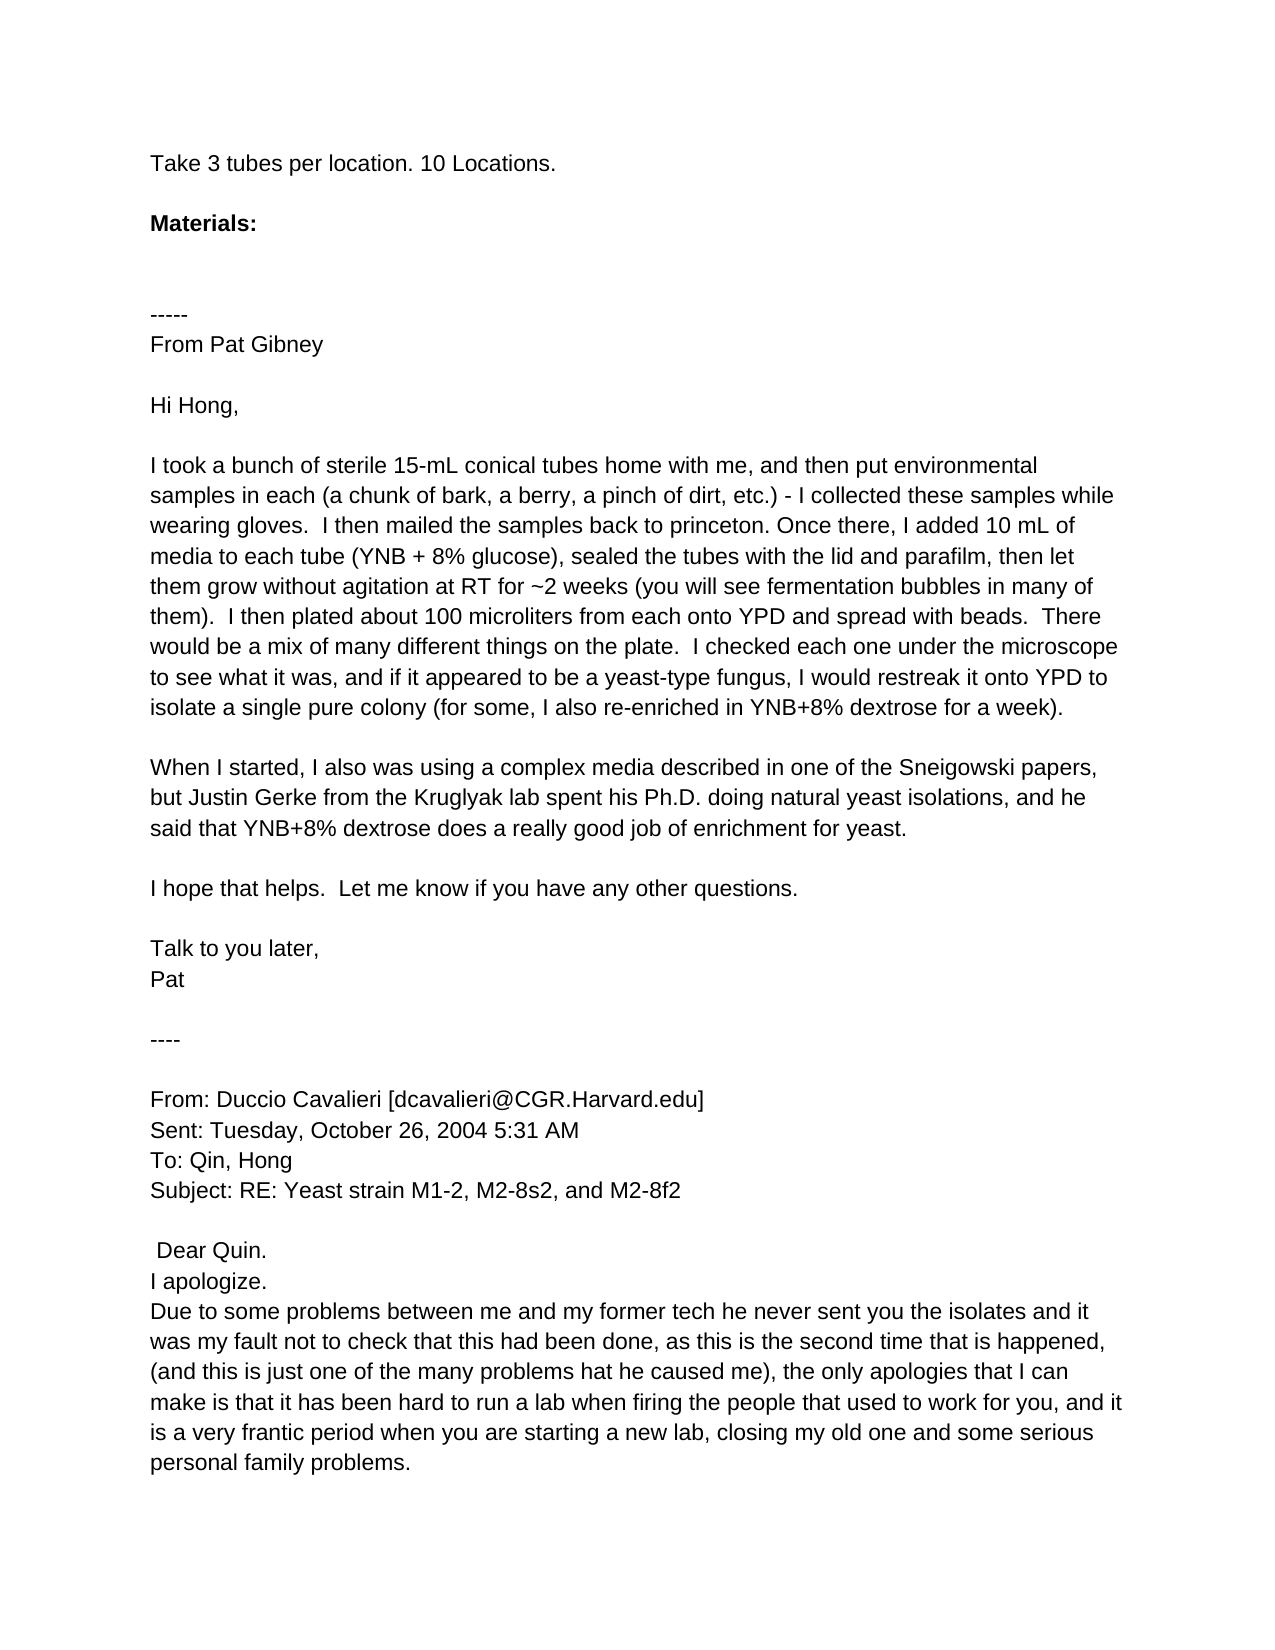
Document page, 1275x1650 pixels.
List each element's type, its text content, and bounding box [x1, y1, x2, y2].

text ---- [150, 1026, 1125, 1052]
text ----- [150, 301, 1125, 327]
text Sent: Tuesday, October 26, 2004 5:31 AM [150, 1117, 1125, 1143]
text From Pat Gibney [150, 331, 1125, 358]
text Pat [150, 966, 1125, 992]
text I apologize. [150, 1268, 1125, 1294]
text Hi Hong, [150, 392, 1125, 418]
text I took a bunch of sterile 15-mL conical tubes home with me, and then put environmental samples in each (a chunk of bark, a berry, a pinch of dirt, etc.) - I collected these samples while wearing gloves. I then mailed the samples back to princeton. Once there, I added 10 mL of media to each tube (YNB + 8% glucose), sealed the tubes with the lid and parafilm, then let them grow without agitation at RT for ~2 weeks (you will see fermentation bubbles in many of them). I then plated about 100 microliters from each onto YPD and spread with beads. There would be a mix of many different things on the plate. I checked each one under the microscope to see what it was, and if it appeared to be a yeast-type fungus, I would restreak it onto YPD to isolate a single pure colony (for some, I also re-enriched in YNB+8% dextrose for a week). [150, 452, 1125, 720]
text Subject: RE: Yeast strain M1-2, M2-8s2, and M2-8f2 [150, 1177, 1125, 1203]
text When I started, I also was using a complex media described in one of the Sneigowski papers, but Justin Gerke from the Kruglyak lab spent his Ph.D. doing natural yeast isolations, and he said that YNB+8% dextrose does a really good job of enrichment for yeast. [150, 754, 1125, 841]
text From: Duccio Cavalieri [dcavalieri@CGR.Harvard.edu] [150, 1086, 1125, 1113]
text Materials: [150, 210, 1125, 237]
text Take 3 tubes per location. 10 Locations. [150, 150, 1125, 176]
text Due to some problems between me and my former tech he never sent you the isolates and it was my fault not to check that this had been done, as this is the second time that is happened, (and this is just one of the many problems hat he caused me), the only apologies that I can make is that it has been hard to run a lab when firing the people that used to work for you, and it is a very frantic period when you are starting a new lab, closing my old one and some serious personal family problems. [150, 1298, 1125, 1475]
text I hope that helps. Let me know if you have any other questions. [150, 875, 1125, 901]
text Talk to you later, [150, 935, 1125, 962]
text To: Qin, Hong [150, 1147, 1125, 1173]
text Dear Quin. [150, 1237, 1125, 1264]
